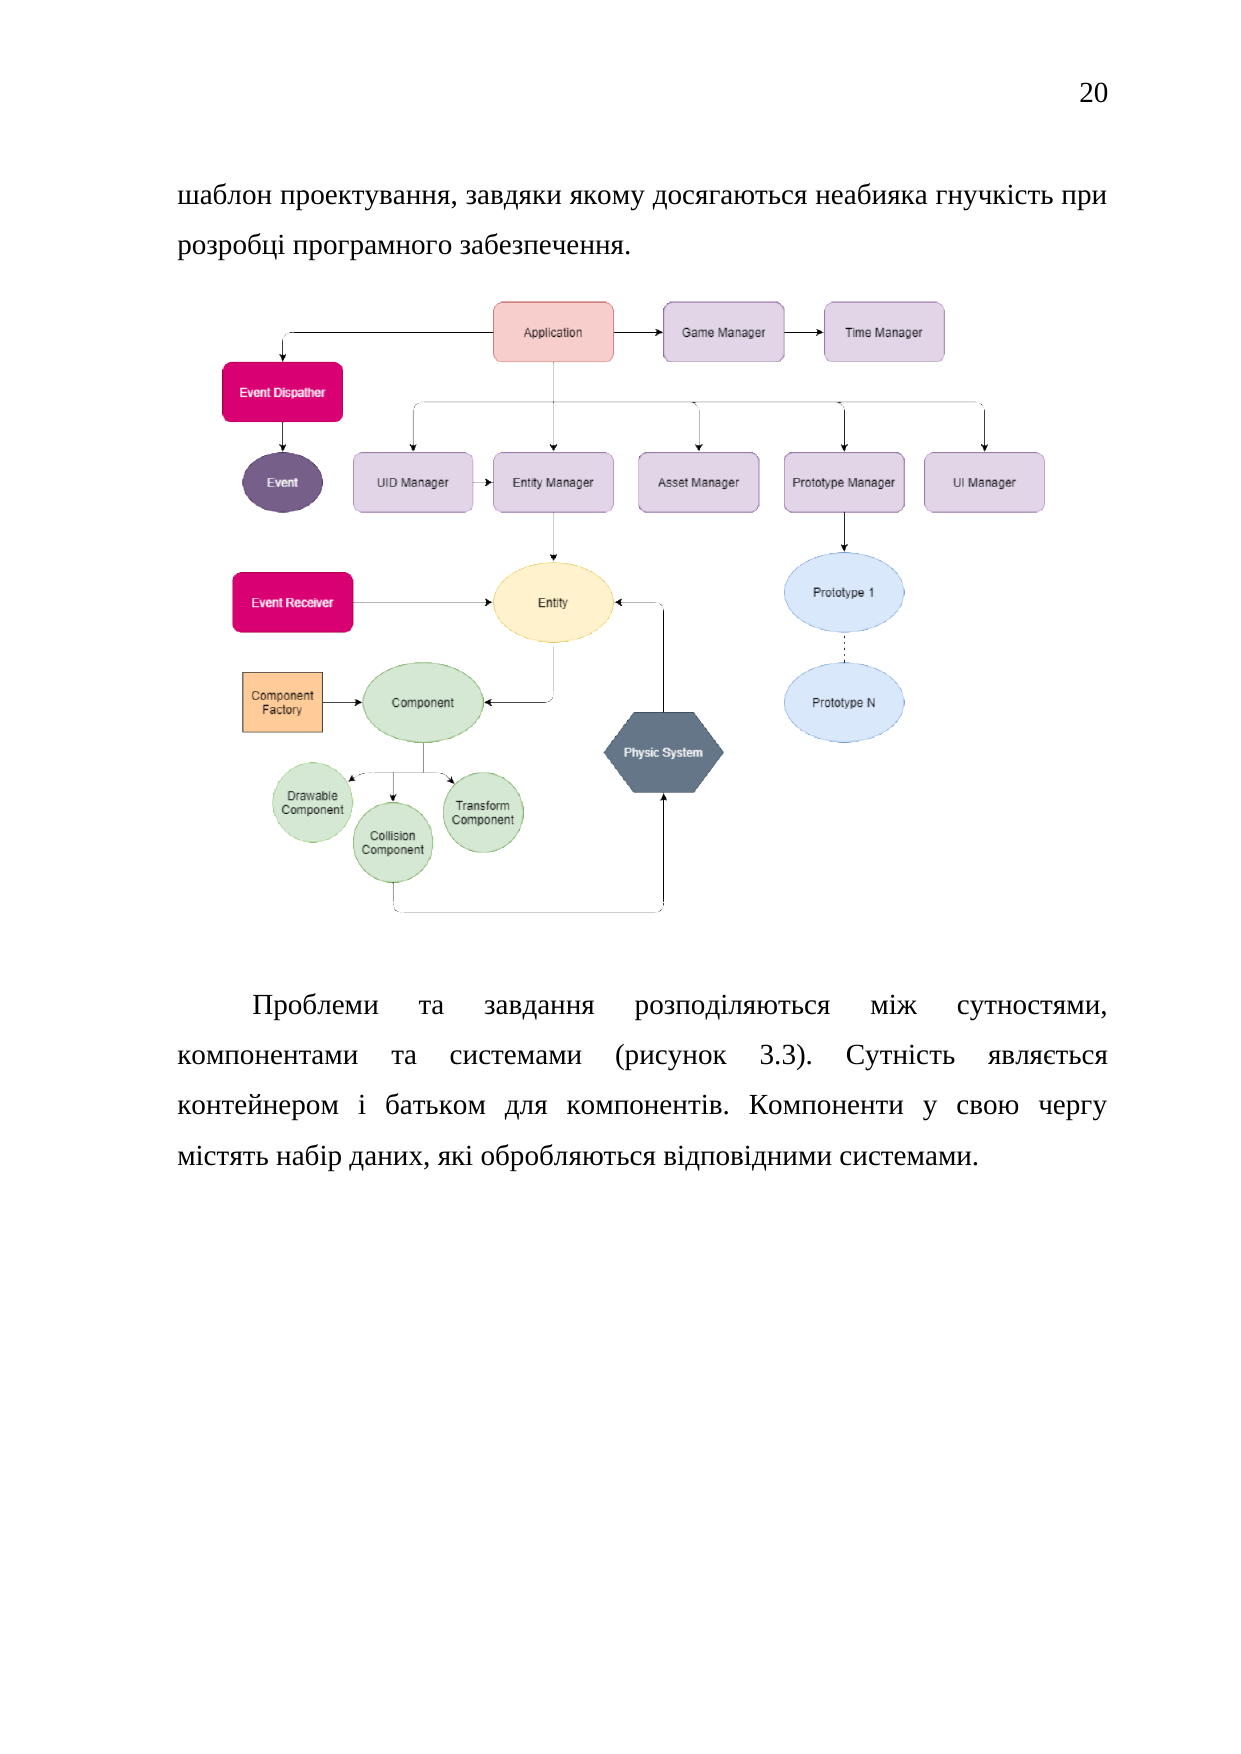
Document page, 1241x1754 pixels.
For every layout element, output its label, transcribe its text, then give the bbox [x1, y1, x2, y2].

text Проблеми та завдання розподіляються між сутностями, компонентами та системами (рисунок 3.3). Сутність являється контейнером і батьком для компонентів. Компоненти у свою чергу містять набір даних, які обробляються відповідними системами. [177, 987, 1108, 1171]
picture [208, 285, 1065, 925]
